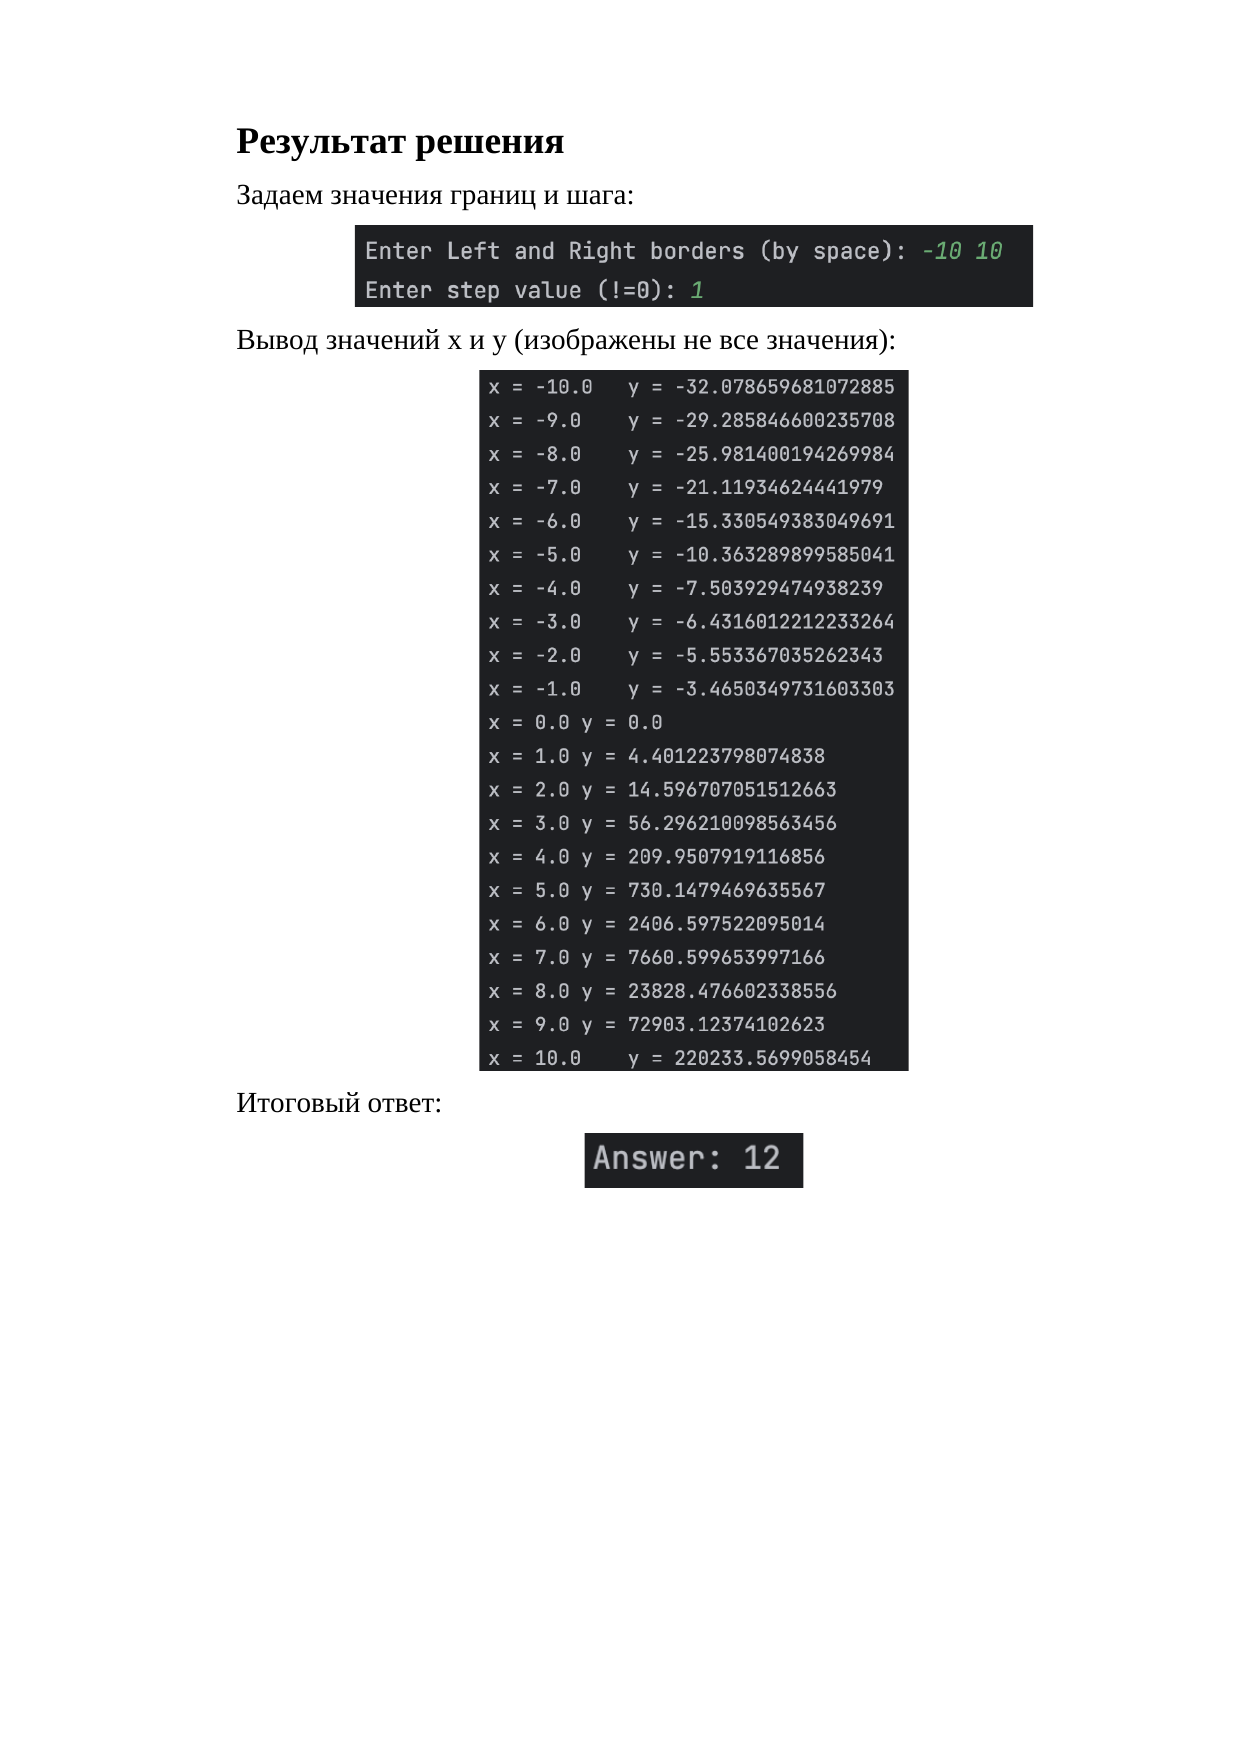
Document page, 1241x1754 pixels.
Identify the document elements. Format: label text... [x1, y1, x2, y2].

text Итоговый ответ: [177, 1085, 1152, 1119]
text Результат решения [177, 118, 1152, 161]
text Вывод значений x и y (изображены не все значения): [177, 322, 1152, 355]
picture [354, 225, 1034, 307]
picture [584, 1133, 804, 1188]
text Задаем значения границ и шага: [177, 177, 1152, 211]
picture [479, 370, 909, 1071]
